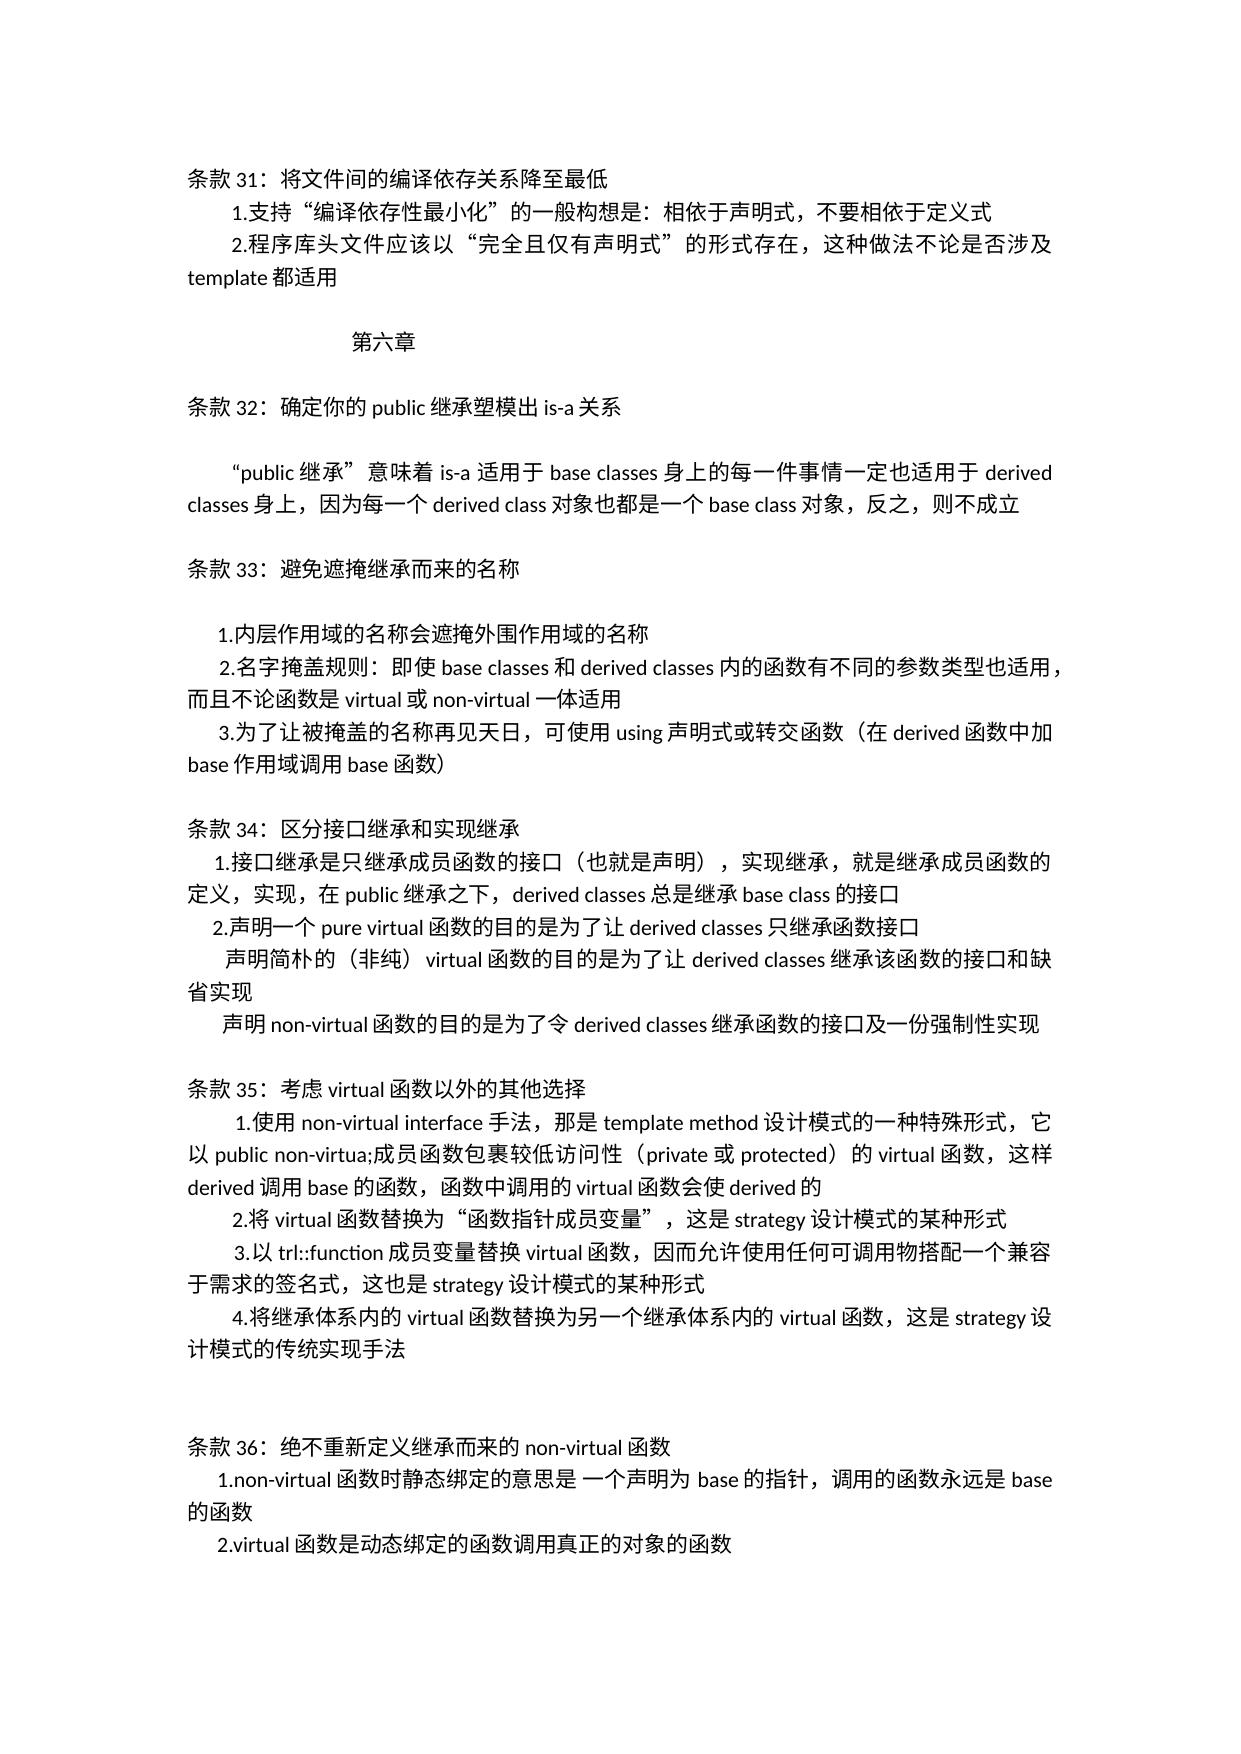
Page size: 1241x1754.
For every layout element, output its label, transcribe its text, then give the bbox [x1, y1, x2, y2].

text 1.使用non-virtual interface手法，那是template method设计模式的一种特殊形式，它以public non-virtua;成员函数包裹较低访问性（private或protected）的virtual函数，这样derived调用base的函数，函数中调用的virtual函数会使derived的 [187, 1104, 1053, 1202]
text 2.将virtual函数替换为“函数指针成员变量”，这是strategy设计模式的某种形式 [187, 1202, 1053, 1234]
text 3.以trl::function成员变量替换virtual函数，因而允许使用任何可调用物搭配一个兼容于需求的签名式，这也是strategy设计模式的某种形式 [187, 1234, 1053, 1299]
list 第六章 [187, 324, 1053, 357]
text 条款35：考虑virtual函数以外的其他选择 [187, 1072, 1053, 1104]
text 1.内层作用域的名称会遮掩外围作用域的名称 [187, 617, 1053, 649]
text 声明简朴的（非纯）virtual函数的目的是为了让derived classes继承该函数的接口和缺省实现 [187, 942, 1053, 1007]
text “public继承”意味着is-a 适用于base classes身上的每一件事情一定也适用于derived classes身上，因为每一个derived class对象也都是一个base class对象，反之，则不成立 [187, 454, 1053, 519]
list 程序库头文件应该以“完全且仅有声明式”的形式存在，这种做法不论是否涉及template都适用 [187, 227, 1053, 292]
text 2.virtual函数是动态绑定的函数调用真正的对象的函数 [187, 1527, 1053, 1559]
text 4.将继承体系内的virtual函数替换为另一个继承体系内的virtual函数，这是strategy设计模式的传统实现手法 [187, 1299, 1053, 1364]
text 条款34：区分接口继承和实现继承 [187, 812, 1053, 844]
text 声明non-virtual函数的目的是为了令derived classes继承函数的接口及一份强制性实现 [187, 1007, 1053, 1039]
text 条款31：将文件间的编译依存关系降至最低 [187, 162, 1053, 194]
text 1.接口继承是只继承成员函数的接口（也就是声明），实现继承，就是继承成员函数的定义，实现，在public继承之下，derived classes总是继承base class的接口 [187, 844, 1053, 909]
text 条款36：绝不重新定义继承而来的non-virtual函数 [187, 1429, 1053, 1462]
text 3.为了让被掩盖的名称再见天日，可使用using声明式或转交函数（在derived函数中加base作用域调用base函数） [187, 714, 1053, 779]
text 1.non-virtual函数时静态绑定的意思是 一个声明为base的指针，调用的函数永远是base的函数 [187, 1462, 1053, 1527]
list 支持“编译依存性最小化”的一般构想是：相依于声明式，不要相依于定义式 [187, 194, 1053, 227]
text 条款33：避免遮掩继承而来的名称 [187, 552, 1053, 584]
text 2.名字掩盖规则：即使base classes和derived classes内的函数有不同的参数类型也适用，而且不论函数是virtual或non-virtual一体适用 [187, 649, 1053, 714]
text 2.声明一个pure virtual函数的目的是为了让derived classes只继承函数接口 [187, 909, 1053, 942]
list 条款32：确定你的public继承塑模出is-a关系 [187, 389, 1053, 422]
